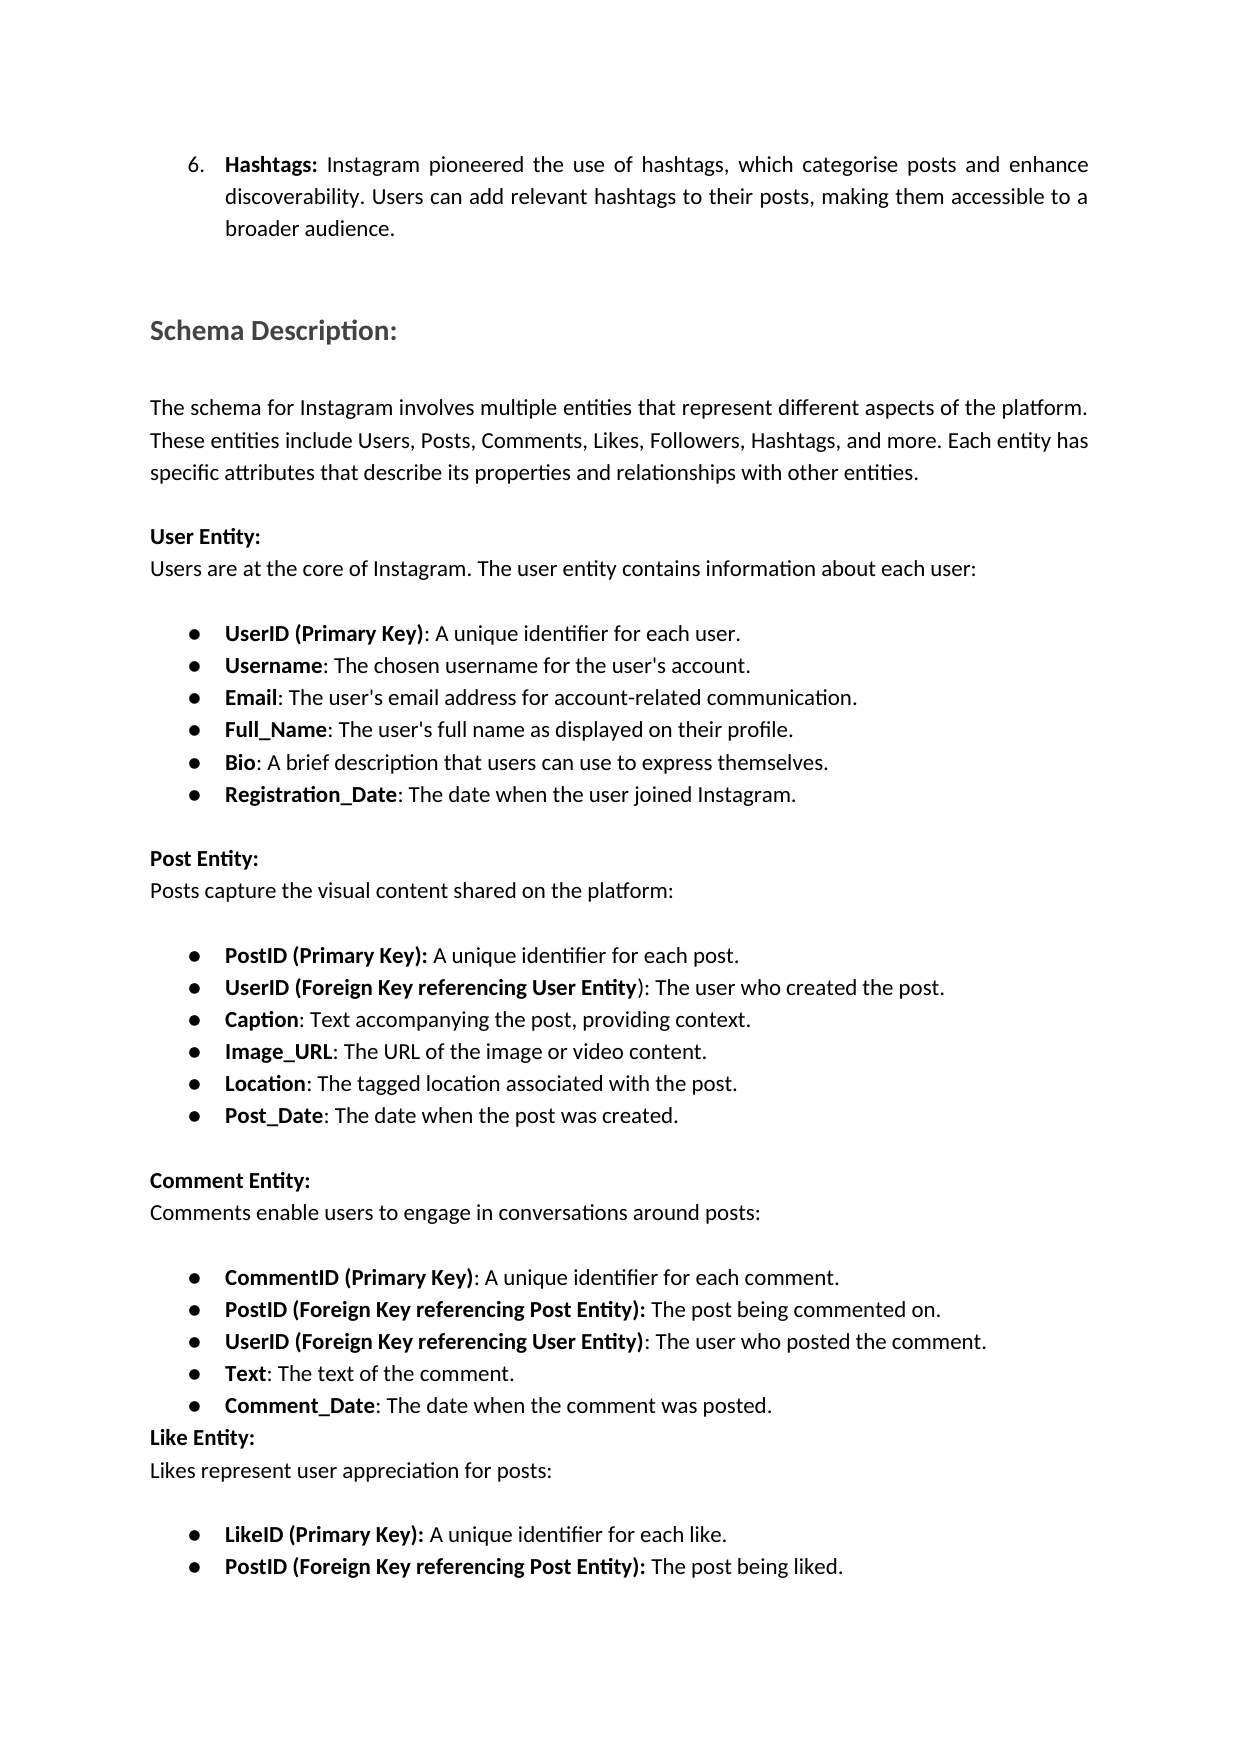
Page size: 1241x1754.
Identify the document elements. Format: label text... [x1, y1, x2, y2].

text Post Entity: [150, 844, 1090, 872]
text Comment Entity: [150, 1166, 1090, 1194]
text Posts capture the visual content shared on the platform: [150, 876, 1090, 904]
subtitle Schema Description: [150, 312, 1090, 348]
list Post_Date: The date when the post was created. [187, 1102, 1090, 1130]
list Registration_Date: The date when the user joined Instagram. [187, 780, 1090, 808]
list Email: The user's email address for account-related communication. [187, 683, 1090, 711]
text Comments enable users to engage in conversations around posts: [150, 1198, 1090, 1226]
list PostID (Foreign Key referencing Post Entity): The post being liked. [187, 1552, 1090, 1580]
list CommentID (Primary Key): A unique identifier for each comment. [187, 1263, 1090, 1291]
list LikeID (Primary Key): A unique identifier for each like. [187, 1520, 1090, 1548]
text The schema for Instagram involves multiple entities that represent different aspects of the platform. These entities include Users, Posts, Comments, Likes, Followers, Hashtags, and more. Each entity has specific attributes that describe its properties and relationships with other entities. [150, 393, 1090, 486]
list UserID (Foreign Key referencing User Entity): The user who posted the comment. [187, 1327, 1090, 1355]
list Full_Name: The user's full name as displayed on their profile. [187, 715, 1090, 743]
list Comment_Date: The date when the comment was posted. [187, 1391, 1090, 1419]
list Hashtags: Instagram pioneered the use of hashtags, which categorise posts and enhance discoverability. Users can add relevant hashtags to their posts, making them accessible to a broader audience. [187, 150, 1090, 242]
list PostID (Primary Key): A unique identifier for each post. [187, 941, 1090, 969]
list Image_URL: The URL of the image or video content. [187, 1037, 1090, 1065]
text Users are at the core of Instagram. The user entity contains information about each user: [150, 554, 1090, 582]
list UserID (Primary Key): A unique identifier for each user. [187, 619, 1090, 647]
text User Entity: [150, 522, 1090, 550]
text Likes represent user appreciation for posts: [150, 1456, 1090, 1484]
list UserID (Foreign Key referencing User Entity): The user who created the post. [187, 973, 1090, 1001]
list Location: The tagged location associated with the post. [187, 1069, 1090, 1097]
list Caption: Text accompanying the post, providing context. [187, 1005, 1090, 1033]
list PostID (Foreign Key referencing Post Entity): The post being commented on. [187, 1295, 1090, 1323]
list Username: The chosen username for the user's account. [187, 651, 1090, 679]
text Like Entity: [150, 1423, 1090, 1452]
list Bio: A brief description that users can use to express themselves. [187, 748, 1090, 776]
list Text: The text of the comment. [187, 1359, 1090, 1387]
